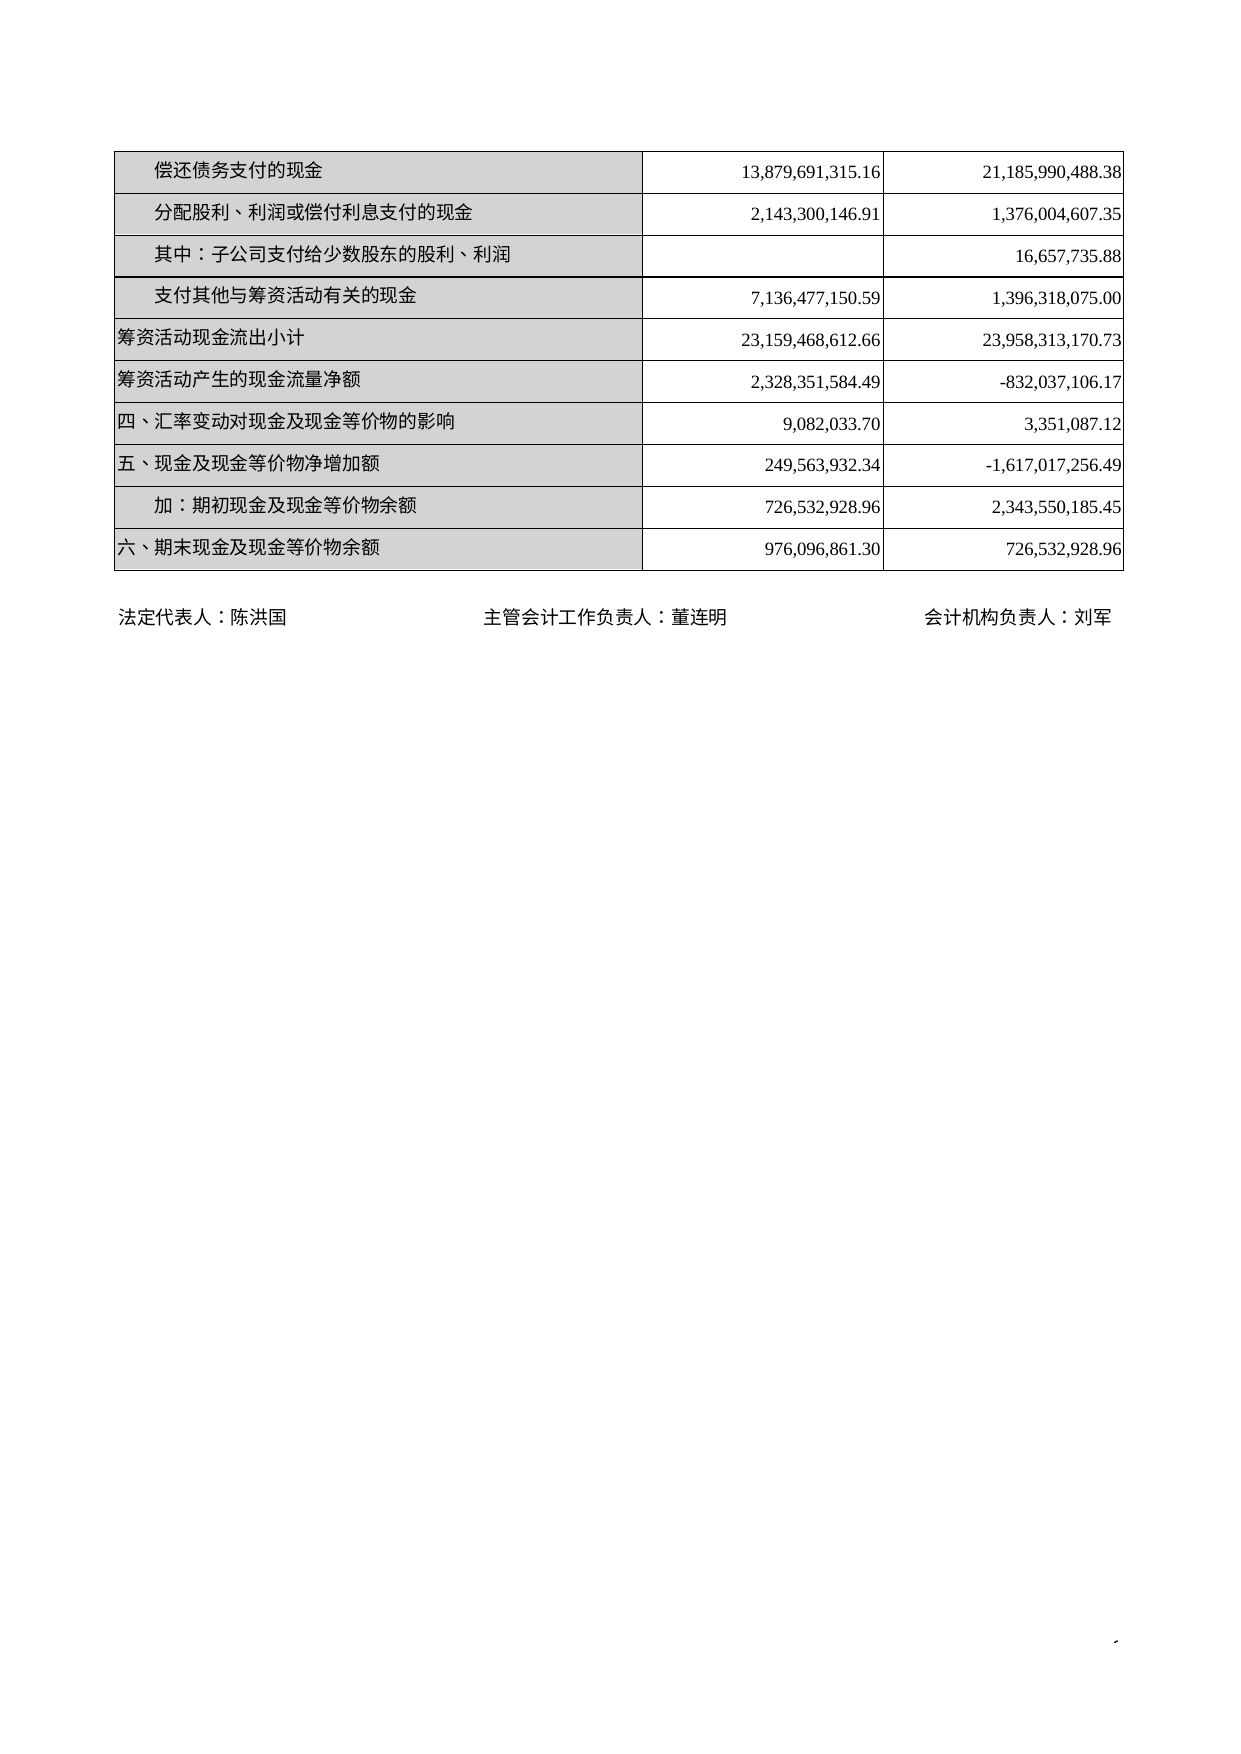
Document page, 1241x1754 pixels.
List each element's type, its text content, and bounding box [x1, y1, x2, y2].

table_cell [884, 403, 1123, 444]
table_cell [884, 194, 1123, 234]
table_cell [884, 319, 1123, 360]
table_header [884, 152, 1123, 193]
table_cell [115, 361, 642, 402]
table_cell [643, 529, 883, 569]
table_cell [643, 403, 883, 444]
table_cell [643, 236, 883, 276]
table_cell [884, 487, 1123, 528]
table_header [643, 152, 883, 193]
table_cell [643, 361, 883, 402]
text 法定代表人：陈洪国 主管会计工作负责人：董连明 会计机构负责人：刘军 [118, 604, 1123, 630]
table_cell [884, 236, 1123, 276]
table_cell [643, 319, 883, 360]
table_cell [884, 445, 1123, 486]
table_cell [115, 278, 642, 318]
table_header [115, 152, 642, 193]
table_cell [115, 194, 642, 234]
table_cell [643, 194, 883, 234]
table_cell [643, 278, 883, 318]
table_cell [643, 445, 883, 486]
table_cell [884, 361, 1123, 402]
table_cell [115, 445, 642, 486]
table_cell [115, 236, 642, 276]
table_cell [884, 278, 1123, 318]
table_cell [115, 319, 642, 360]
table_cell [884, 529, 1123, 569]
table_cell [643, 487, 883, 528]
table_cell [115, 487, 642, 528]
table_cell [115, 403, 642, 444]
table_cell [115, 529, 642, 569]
